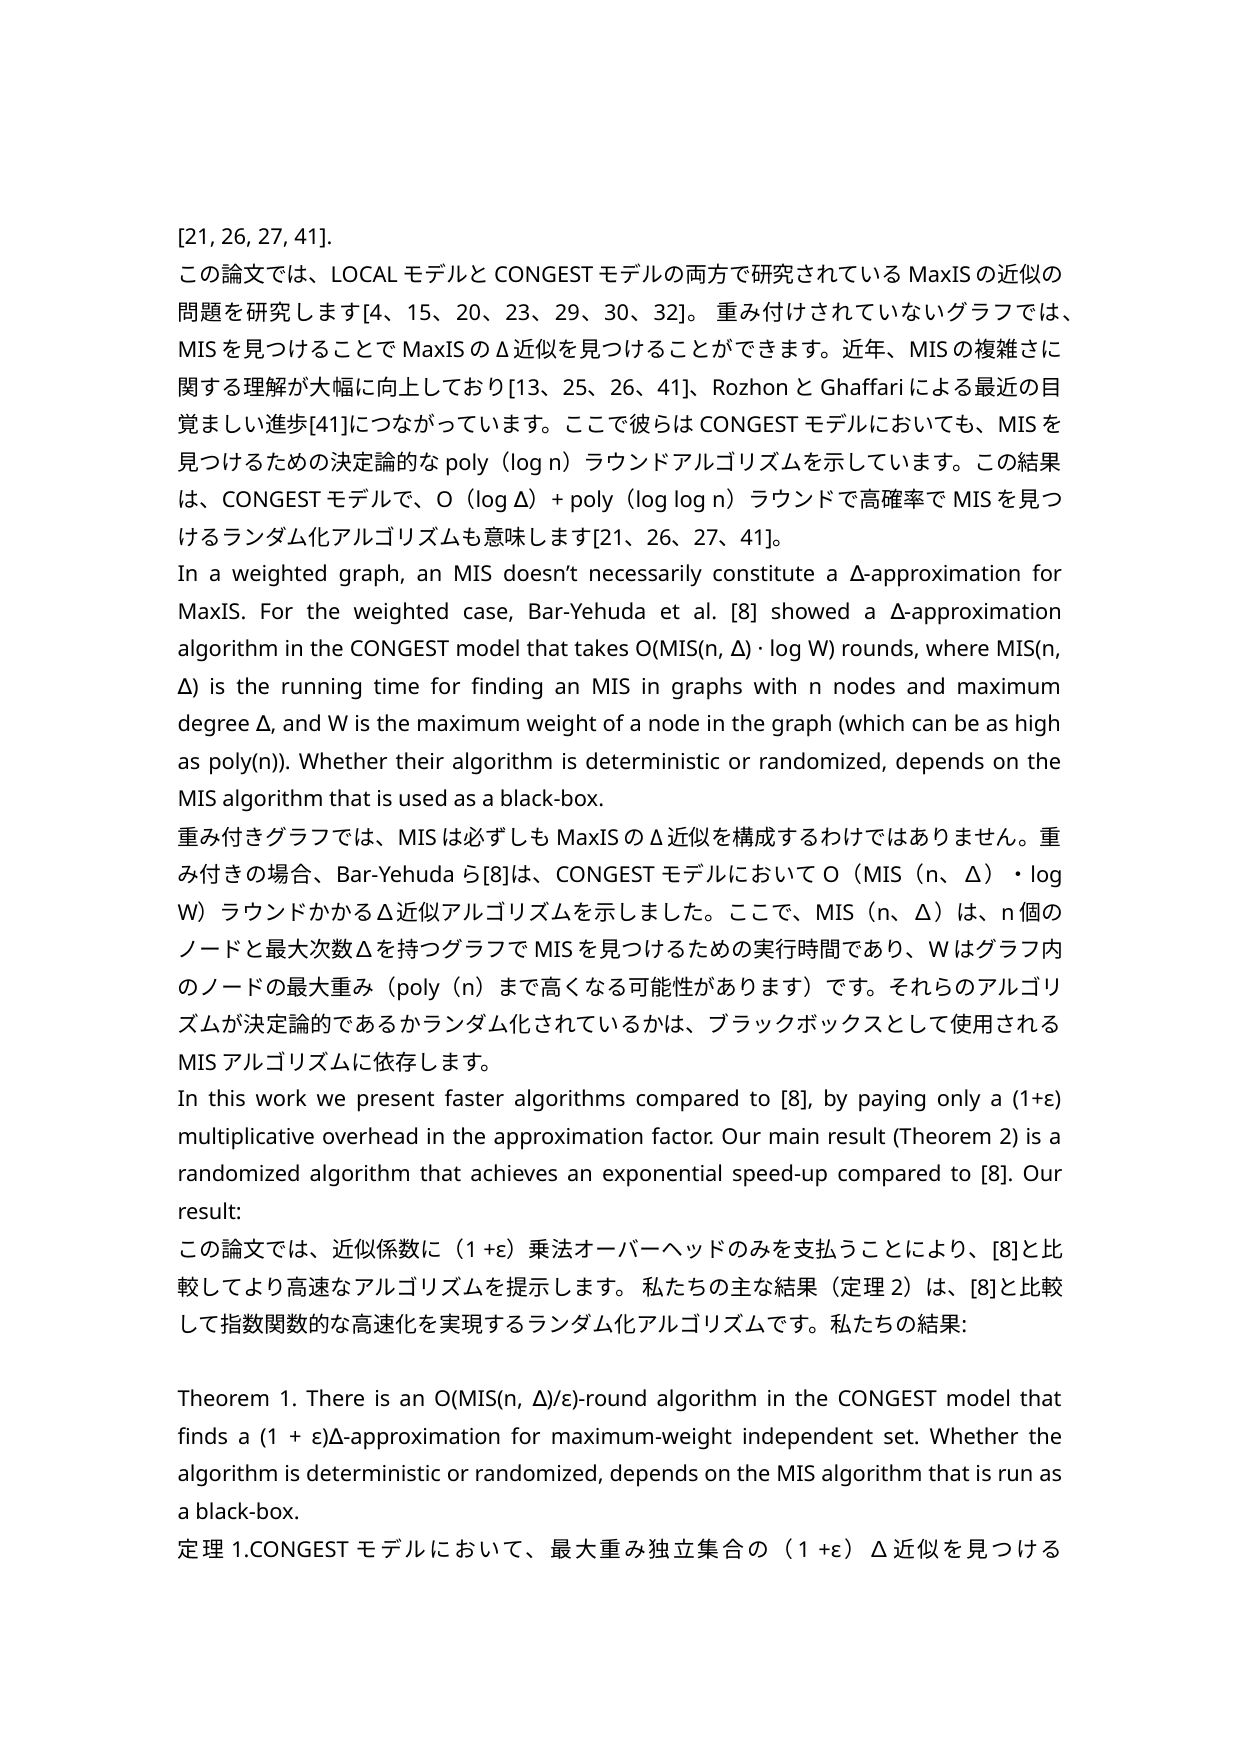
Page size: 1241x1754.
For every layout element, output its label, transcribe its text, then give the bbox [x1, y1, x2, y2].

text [177, 217, 1063, 254]
text この論文では、近似係数に（1 +ε）乗法オーバーヘッドのみを支払うことにより、[8]と比較してより高速なアルゴリズムを提示します。 私たちの主な結果（定理2）は、[8]と比較して指数関数的な高速化を実現するランダム化アルゴリズムです。私たちの結果: [177, 1229, 1063, 1342]
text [177, 1529, 1063, 1567]
text Theorem 1. There is an O(MIS(n, ∆)/ε)-round algorithm in the CONGEST model that finds a (1 + ε)∆-approximation for maximum-weight independent set. Whether the algorithm is deterministic or randomized, depends on the MIS algorithm that is run as a black-box. [177, 1379, 1063, 1529]
text 重み付きグラフでは、MISは必ずしもMaxISのΔ近似を構成するわけではありません。重み付きの場合、Bar-Yehudaら[8]は、CONGESTモデルにおいてO（MIS（n、∆）・log W）ラウンドかかる∆近似アルゴリズムを示しました。ここで、MIS（n、∆）は、n個のノードと最大次数∆を持つグラフでMISを見つけるための実行時間であり、Wはグラフ内のノードの最大重み（poly（n）まで高くなる可能性があります）です。それらのアルゴリズムが決定論的であるかランダム化されているかは、ブラックボックスとして使用されるMISアルゴリズムに依存します。 [177, 817, 1063, 1079]
text In a weighted graph, an MIS doesn’t necessarily constitute a ∆-approximation for MaxIS. For the weighted case, Bar-Yehuda et al. [8] showed a ∆-approximation algorithm in the CONGEST model that takes O(MIS(n, ∆) · log W) rounds, where MIS(n, ∆) is the running time for finding an MIS in graphs with n nodes and maximum degree ∆, and W is the maximum weight of a node in the graph (which can be as high as poly(n)). Whether their algorithm is deterministic or randomized, depends on the MIS algorithm that is used as a black-box. [177, 554, 1063, 817]
text この論文では、LOCALモデルとCONGESTモデルの両方で研究されているMaxISの近似の問題を研究します[4、15、20、23、29、30、32]。 重み付けされていないグラフでは、MISを見つけることでMaxISのΔ近似を見つけることができます。近年、MISの複雑さに関する理解が大幅に向上しており[13、25、26、41]、RozhonとGhaffariによる最近の目覚ましい進歩[41]につながっています。ここで彼らはCONGESTモデルにおいても、MISを見つけるための決定論的なpoly（log n）ラウンドアルゴリズムを示しています。この結果は、CONGESTモデルで、O（log ∆）+ poly（log log n）ラウンドで高確率でMISを見つけるランダム化アルゴリズムも意味します[21、26、27、41]。 [177, 254, 1063, 554]
text In this work we present faster algorithms compared to [8], by paying only a (1+ε) multiplicative overhead in the approximation factor. Our main result (Theorem 2) is a randomized algorithm that achieves an exponential speed-up compared to [8]. Our result: [177, 1079, 1063, 1229]
